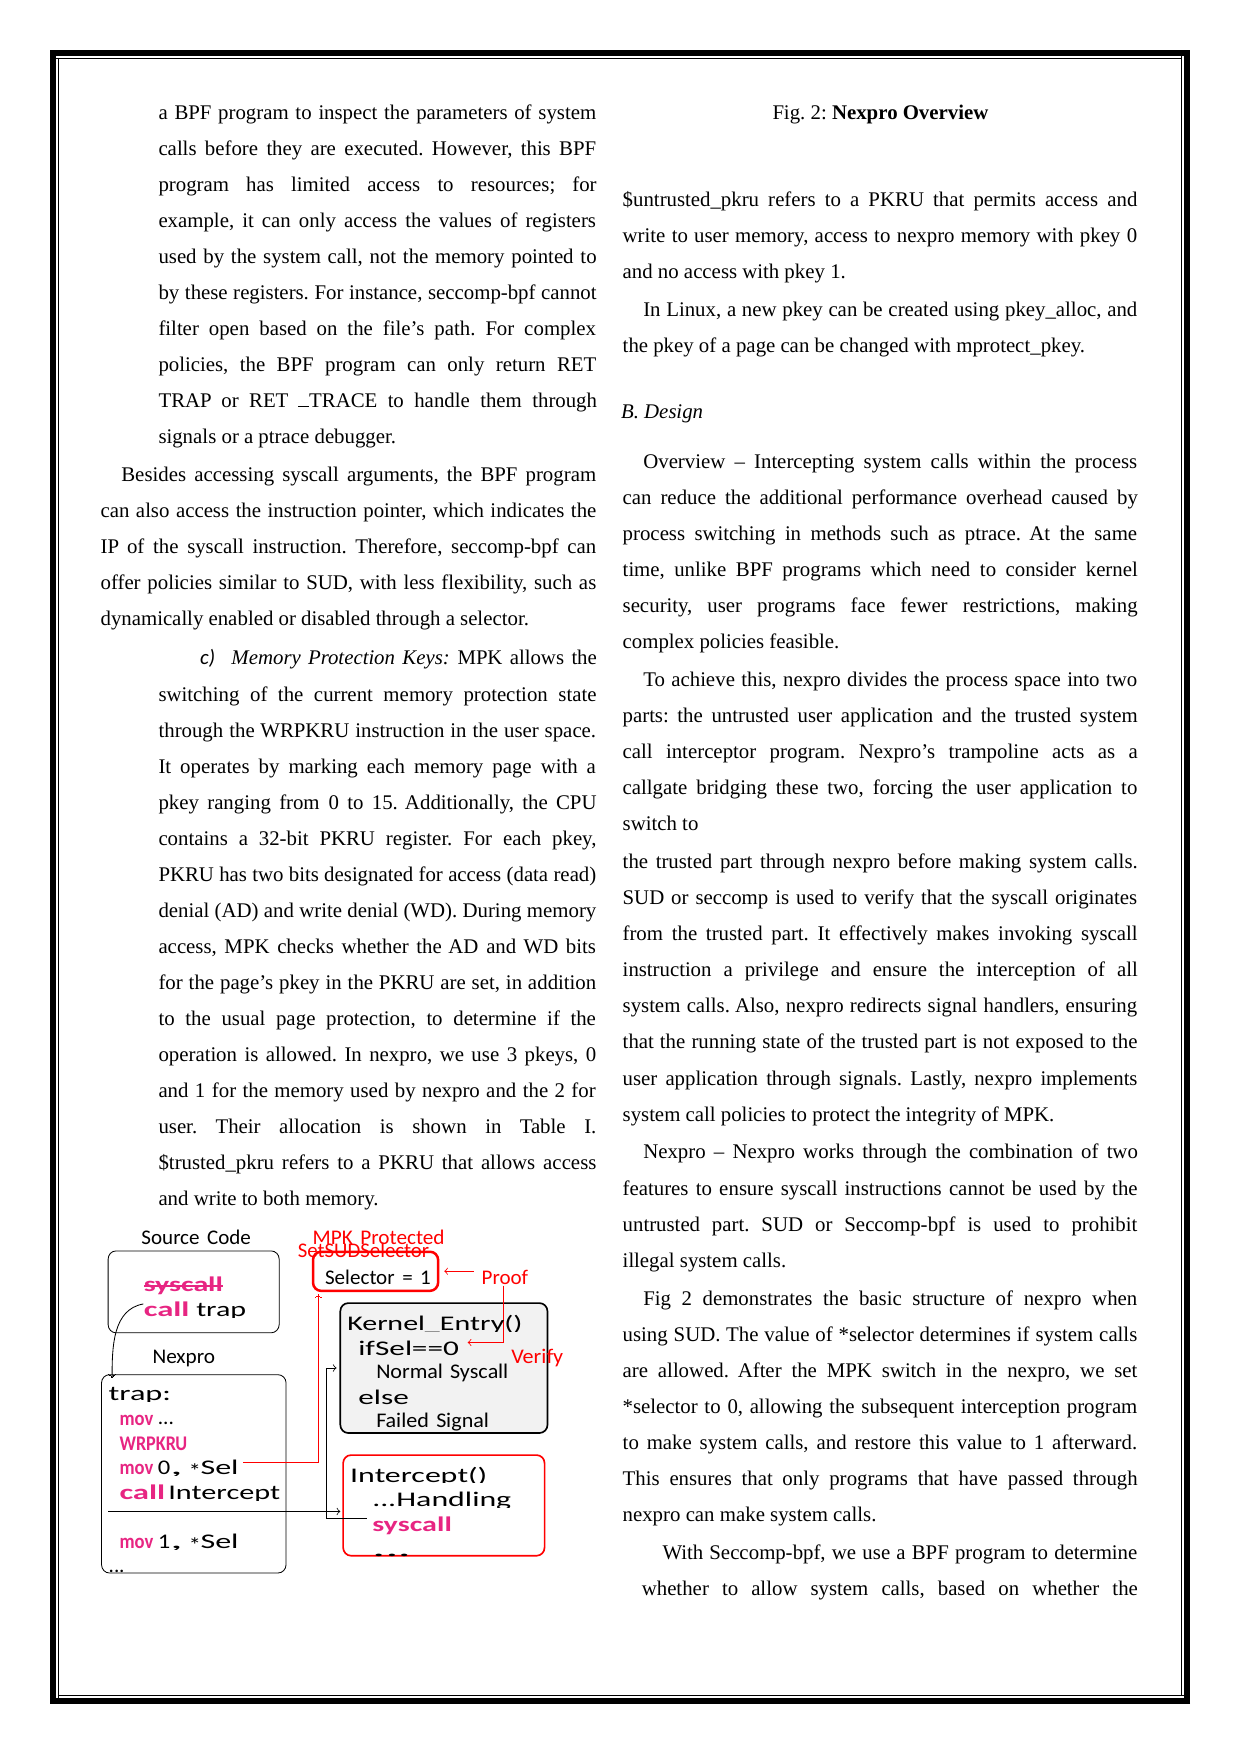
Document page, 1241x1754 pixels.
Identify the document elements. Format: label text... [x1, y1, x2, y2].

text Nexpro – Nexpro works through the combination of two features to ensure syscall instructions cannot be used by the untrusted part. SUD or Seccomp-bpf is used to prohibit illegal system calls. [622, 1139, 1138, 1272]
subtitle Fig. 2: Nexpro Overview [643, 100, 1117, 124]
text Besides accessing syscall arguments, the BPF program can also access the instruction pointer, which indicates the IP of the syscall instruction. Therefore, seccomp-bpf can offer policies similar to SUD, with less flexibility, such as dynamically enabled or disabled through a selector. [100, 462, 597, 630]
text Overview – Intercepting system calls within the process can reduce the additional performance overhead caused by process switching in methods such as ptrace. At the same time, unlike BPF programs which need to consider kernel security, user programs face fewer restrictions, making complex policies feasible. [622, 449, 1138, 653]
text the trusted part through nexpro before making system calls. SUD or seccomp is used to verify that the syscall originates from the trusted part. It effectively makes invoking syscall instruction a privilege and ensure the interception of all system calls. Also, nexpro redirects signal handlers, ensuring that the running state of the trusted part is not exposed to the user application through signals. Lastly, nexpro implements system call policies to protect the integrity of MPK. [622, 849, 1138, 1126]
text In Linux, a new pkey can be created using pkey_alloc, and the pkey of a page can be changed with mprotect_pkey. [622, 297, 1138, 357]
text Fig 2 demonstrates the basic structure of nexpro when using SUD. The value of *selector determines if system calls are allowed. After the MPK switch in the nexpro, we set *selector to 0, allowing the subsequent interception program to make system calls, and restore this value to 1 afterward. This ensures that only programs that have passed through nexpro can make system calls. [622, 1286, 1138, 1526]
text $untrusted_pkru refers to a PKRU that permits access and write to user memory, access to nexpro memory with pkey 0 and no access with pkey 1. [622, 187, 1138, 283]
list Memory Protection Keys: MPK allows the switching of the current memory protection state through the WRPKRU instruction in the user space. It operates by marking each memory page with a pkey ranging from 0 to 15. Additionally, the CPU contains a 32-bit PKRU register. For each pkey, PKRU has two bits designated for access (data read) denial (AD) and write denial (WD). During memory access, MPK checks whether the AD and WD bits for the page’s pkey in the PKRU are set, in addition to the usual page protection, to determine if the operation is allowed. In nexpro, we use 3 pkeys, 0 and 1 for the memory used by nexpro and the 2 for user. Their allocation is shown in Table I. $trusted_pkru refers to a PKRU that allows access and write to both memory. [158, 644, 597, 1210]
text To achieve this, nexpro divides the process space into two parts: the untrusted user application and the trusted system call interceptor program. Nexpro’s trampoline acts as a callgate bridging these two, forcing the user application to switch to [622, 667, 1138, 835]
subtitle B. Design [621, 399, 1138, 423]
